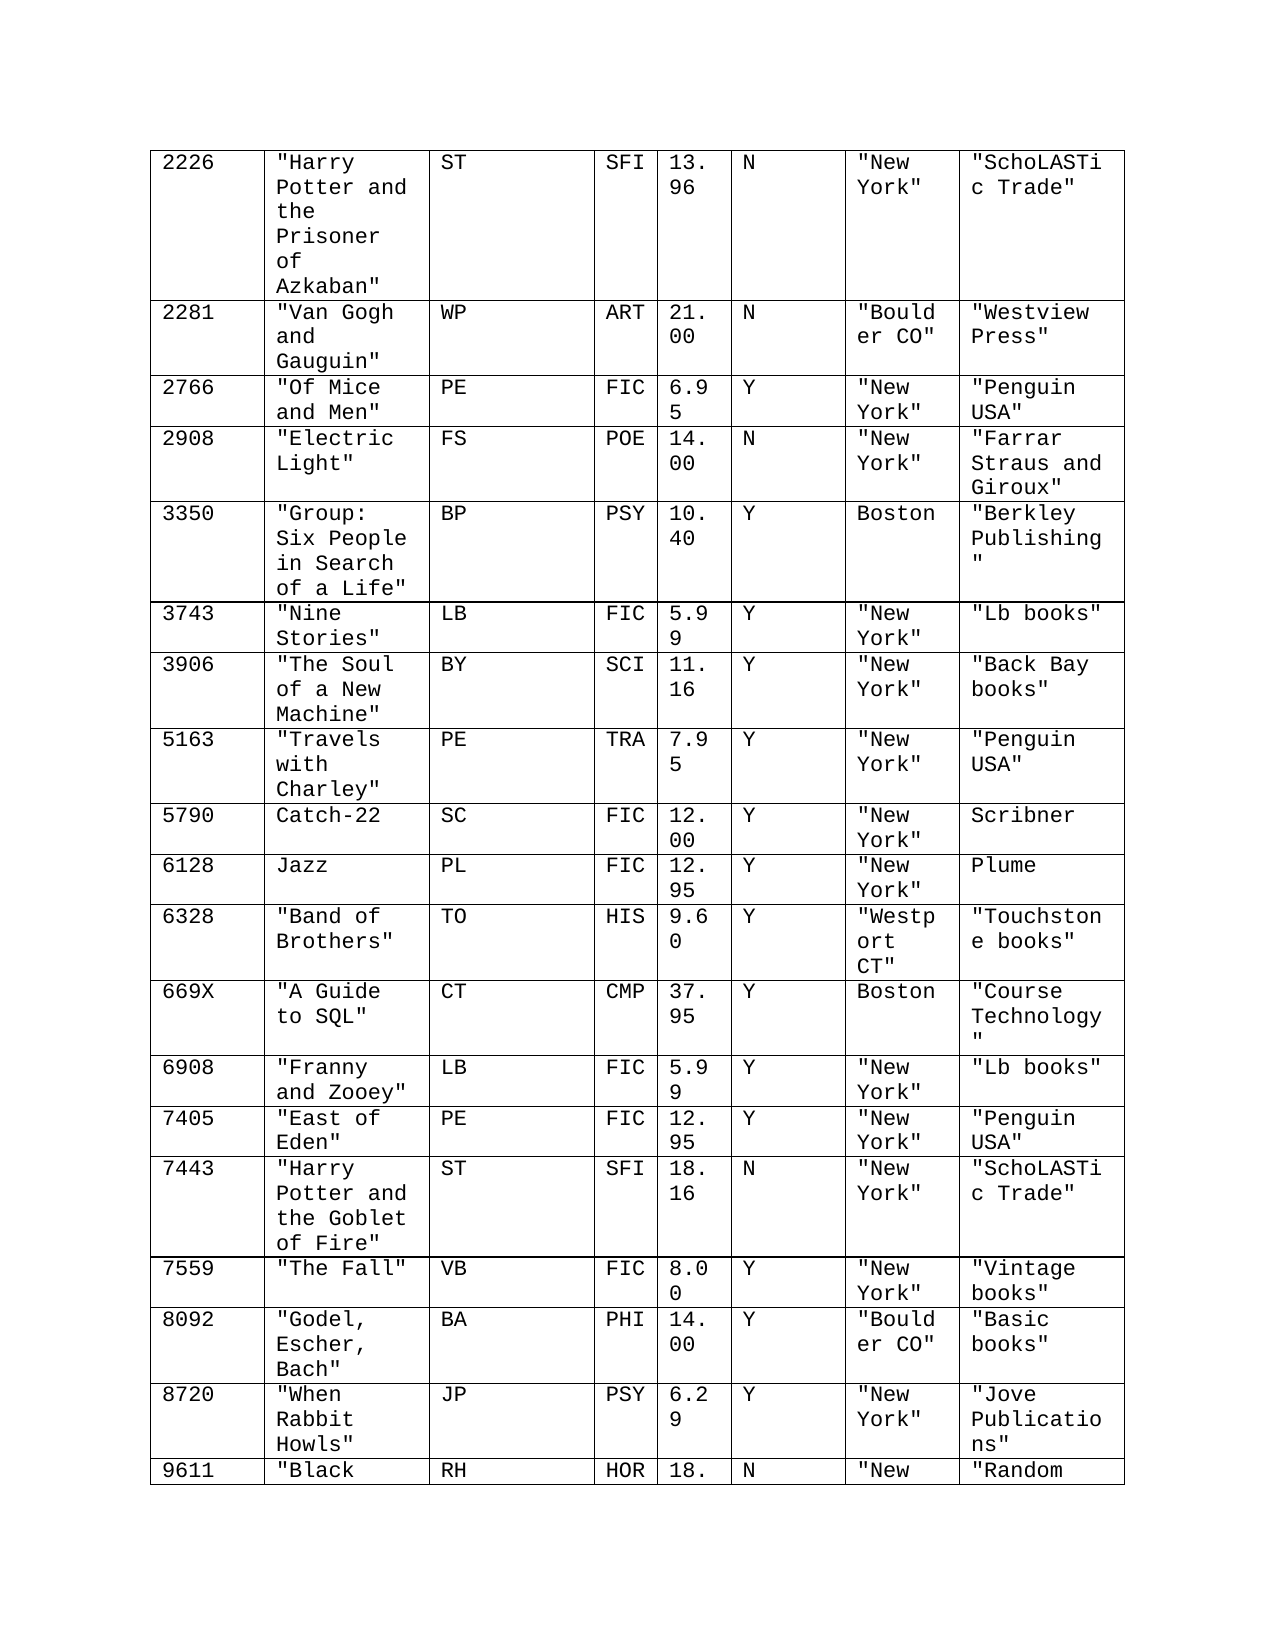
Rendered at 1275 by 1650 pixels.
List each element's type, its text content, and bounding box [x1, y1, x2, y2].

table_cell "The Fall" [265, 1258, 429, 1307]
table_cell 37.95 [658, 981, 731, 1055]
table_cell "SchoLASTic Trade" [960, 1157, 1124, 1256]
table_cell PSY [595, 1384, 657, 1458]
table_cell "Harry Potter and the Goblet of Fire" [265, 1157, 429, 1256]
table_cell ST [430, 1157, 594, 1256]
table_cell PE [430, 729, 594, 803]
table_cell FIC [595, 376, 657, 426]
table_cell "New York" [846, 603, 959, 652]
table_cell VB [430, 1258, 594, 1307]
table_cell 2226 [151, 151, 264, 300]
table_cell "SchoLASTic Trade" [960, 151, 1124, 300]
table_cell LB [430, 603, 594, 652]
table_cell 18.16 [658, 1157, 731, 1256]
table_cell 12.95 [658, 855, 731, 904]
table_cell ART [595, 301, 657, 375]
table_cell BY [430, 653, 594, 727]
table_cell 6128 [151, 855, 264, 904]
table_cell Y [732, 729, 845, 803]
table_cell "Lb books" [960, 603, 1124, 652]
table_cell N [732, 151, 845, 300]
table_cell Y [732, 376, 845, 426]
table_cell 8720 [151, 1384, 264, 1458]
table_cell "Group: Six People in Search of a Life" [265, 502, 429, 601]
table_cell Y [732, 653, 845, 727]
table_cell 18.81 [658, 1459, 731, 1484]
table_cell "Back Bay books" [960, 653, 1124, 727]
table_cell Y [732, 1308, 845, 1382]
table_cell "Band of Brothers" [265, 905, 429, 979]
table_cell "Travels with Charley" [265, 729, 429, 803]
table_cell "Van Gogh and Gauguin" [265, 301, 429, 375]
table_cell "Lb books" [960, 1056, 1124, 1106]
table_cell FIC [595, 804, 657, 853]
table_cell "Boulder CO" [846, 1308, 959, 1382]
table_cell Catch-22 [265, 804, 429, 853]
table_cell "Franny and Zooey" [265, 1056, 429, 1106]
table_cell ST [430, 151, 594, 300]
table_cell Y [732, 855, 845, 904]
table_cell 7559 [151, 1258, 264, 1307]
table_cell FS [430, 427, 594, 501]
table_cell 6908 [151, 1056, 264, 1106]
table_cell BA [430, 1308, 594, 1382]
table_cell PE [430, 1107, 594, 1156]
table_cell "Harry Potter and the Prisoner of Azkaban" [265, 151, 429, 300]
table_cell LB [430, 1056, 594, 1106]
table_cell "Jove Publications" [960, 1384, 1124, 1458]
table_cell 12.00 [658, 804, 731, 853]
table_cell 7.95 [658, 729, 731, 803]
table_cell 12.95 [658, 1107, 731, 1156]
table_cell Y [732, 502, 845, 601]
table_cell 11.16 [658, 653, 731, 727]
table_cell "Electric Light" [265, 427, 429, 501]
table_cell 5163 [151, 729, 264, 803]
table_cell "New York" [846, 1459, 959, 1484]
table_cell "The Soul of a New Machine" [265, 653, 429, 727]
table_cell "Westport CT" [846, 905, 959, 979]
table_cell 5.99 [658, 603, 731, 652]
table_cell 3906 [151, 653, 264, 727]
table_cell "Berkley Publishing" [960, 502, 1124, 601]
table_cell FIC [595, 1258, 657, 1307]
table_cell PSY [595, 502, 657, 601]
table_cell 21.00 [658, 301, 731, 375]
table_cell "Black House" [265, 1459, 429, 1484]
table_cell Scribner [960, 804, 1124, 853]
table_cell Boston [846, 981, 959, 1055]
table_cell "A Guide to SQL" [265, 981, 429, 1055]
table_cell "Random House" [960, 1459, 1124, 1484]
table_cell N [732, 427, 845, 501]
table_cell 10.40 [658, 502, 731, 601]
table_cell 7443 [151, 1157, 264, 1256]
table_cell FIC [595, 1107, 657, 1156]
table_cell 2281 [151, 301, 264, 375]
table_cell SFI [595, 1157, 657, 1256]
table_cell PE [430, 376, 594, 426]
table_cell "Godel, Escher, Bach" [265, 1308, 429, 1382]
table_cell 3350 [151, 502, 264, 601]
table_cell FIC [595, 1056, 657, 1106]
table_cell 6.95 [658, 376, 731, 426]
table_cell 3743 [151, 603, 264, 652]
table_cell FIC [595, 603, 657, 652]
table_cell Y [732, 603, 845, 652]
table_cell N [732, 1157, 845, 1256]
table_cell "Boulder CO" [846, 301, 959, 375]
table_cell "Course Technology" [960, 981, 1124, 1055]
table_cell 2766 [151, 376, 264, 426]
table_cell N [732, 301, 845, 375]
table_cell Y [732, 981, 845, 1055]
table_cell "Nine Stories" [265, 603, 429, 652]
table_cell "New York" [846, 729, 959, 803]
table_cell "New York" [846, 804, 959, 853]
table_cell 7405 [151, 1107, 264, 1156]
table_cell POE [595, 427, 657, 501]
table_cell "Farrar Straus and Giroux" [960, 427, 1124, 501]
table_cell "New York" [846, 376, 959, 426]
table_cell "New York" [846, 1056, 959, 1106]
table_cell "New York" [846, 151, 959, 300]
table_cell SCI [595, 653, 657, 727]
table_cell Plume [960, 855, 1124, 904]
table_cell SC [430, 804, 594, 853]
table_cell "New York" [846, 855, 959, 904]
table_cell FIC [595, 855, 657, 904]
table_cell CT [430, 981, 594, 1055]
table_cell "New York" [846, 653, 959, 727]
table_cell 8092 [151, 1308, 264, 1382]
table_cell "Penguin USA" [960, 1107, 1124, 1156]
table_cell Y [732, 1107, 845, 1156]
table_cell "New York" [846, 1157, 959, 1256]
table_cell N [732, 1459, 845, 1484]
table_cell 669X [151, 981, 264, 1055]
table_cell BP [430, 502, 594, 601]
table_cell "Westview Press" [960, 301, 1124, 375]
table_cell "New York" [846, 1258, 959, 1307]
table_cell "Penguin USA" [960, 376, 1124, 426]
table_cell 2908 [151, 427, 264, 501]
table_cell 9611 [151, 1459, 264, 1484]
table_cell "East of Eden" [265, 1107, 429, 1156]
table_cell Boston [846, 502, 959, 601]
table_cell "Vintage books" [960, 1258, 1124, 1307]
table_cell Y [732, 905, 845, 979]
table_cell PL [430, 855, 594, 904]
table_cell 6328 [151, 905, 264, 979]
table_cell 5.99 [658, 1056, 731, 1106]
table_cell SFI [595, 151, 657, 300]
table_cell "New York" [846, 1384, 959, 1458]
table_cell Y [732, 1384, 845, 1458]
table_cell 14.00 [658, 427, 731, 501]
table_cell 13.96 [658, 151, 731, 300]
table_cell HIS [595, 905, 657, 979]
table_cell Jazz [265, 855, 429, 904]
table_cell TO [430, 905, 594, 979]
table_cell Y [732, 804, 845, 853]
table_cell Y [732, 1258, 845, 1307]
table_cell "New York" [846, 1107, 959, 1156]
table_cell 14.00 [658, 1308, 731, 1382]
table_cell "New York" [846, 427, 959, 501]
table_cell "Basic books" [960, 1308, 1124, 1382]
table_cell HOR [595, 1459, 657, 1484]
table_cell RH [430, 1459, 594, 1484]
table_cell PHI [595, 1308, 657, 1382]
table_cell 9.60 [658, 905, 731, 979]
table_cell "Touchstone books" [960, 905, 1124, 979]
table_cell JP [430, 1384, 594, 1458]
table_cell Y [732, 1056, 845, 1106]
table_cell TRA [595, 729, 657, 803]
table_cell CMP [595, 981, 657, 1055]
table_cell "Of Mice and Men" [265, 376, 429, 426]
table_cell 5790 [151, 804, 264, 853]
table_cell 6.29 [658, 1384, 731, 1458]
table_cell 8.00 [658, 1258, 731, 1307]
table_cell WP [430, 301, 594, 375]
table_cell "When Rabbit Howls" [265, 1384, 429, 1458]
table_cell "Penguin USA" [960, 729, 1124, 803]
